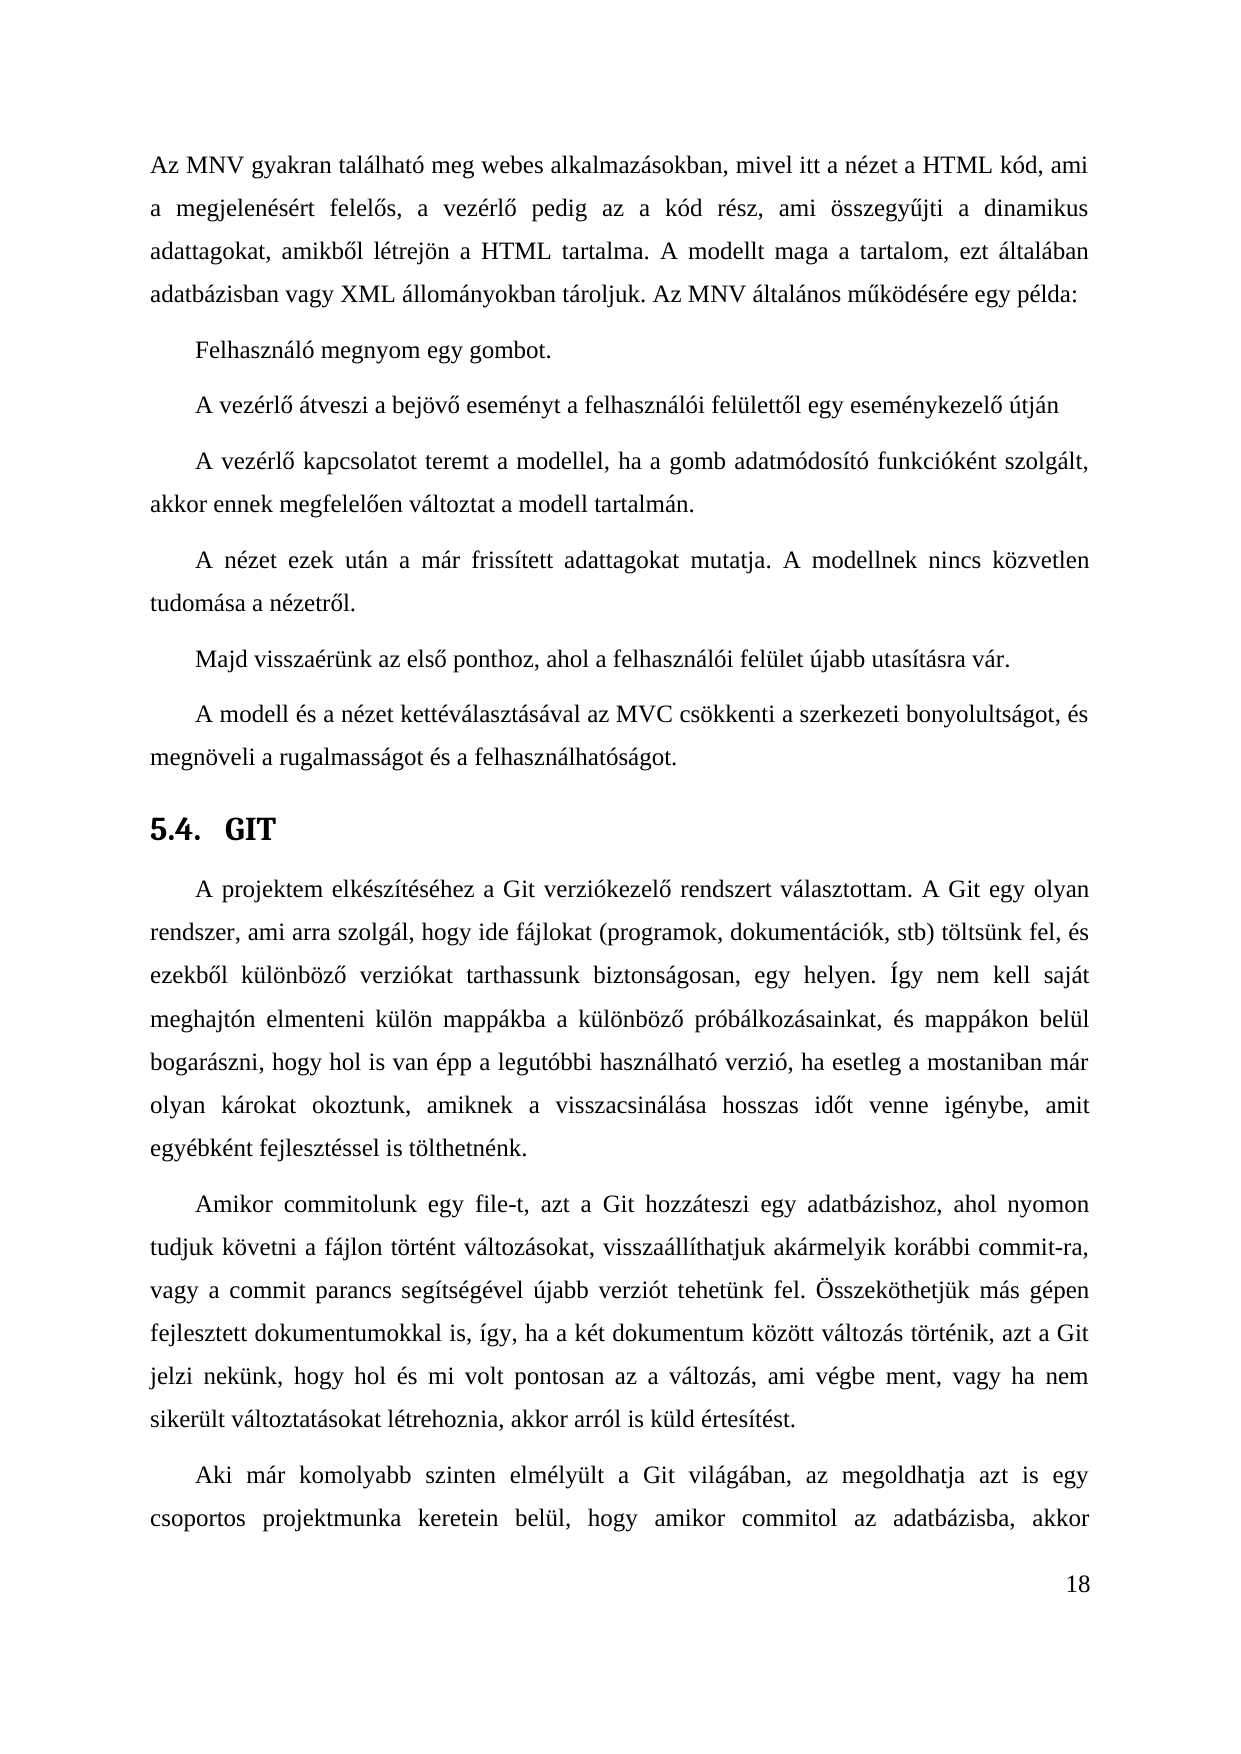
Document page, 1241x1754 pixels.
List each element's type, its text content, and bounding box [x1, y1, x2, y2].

text A vezérlő kapcsolatot teremt a modellel, ha a gomb adatmódosító funkcióként szolgált, akkor ennek megfelelően változtat a modell tartalmán. [150, 446, 1090, 518]
text Amikor commitolunk egy file-t, azt a Git hozzáteszi egy adatbázishoz, ahol nyomon tudjuk követni a fájlon történt változásokat, visszaállíthatjuk akármelyik korábbi commit-ra, vagy a commit parancs segítségével újabb verziót tehetünk fel. Összeköthetjük más gépen fejlesztett dokumentumokkal is, így, ha a két dokumentum között változás történik, azt a Git jelzi nekünk, hogy hol és mi volt pontosan az a változás, ami végbe ment, vagy ha nem sikerült változtatásokat létrehoznia, akkor arról is küld értesítést. [150, 1189, 1090, 1433]
subtitle GIT [150, 811, 1090, 849]
text Majd visszaérünk az első ponthoz, ahol a felhasználói felület újabb utasításra vár. [150, 644, 1090, 672]
text A modell és a nézet kettéválasztásával az MVC csökkenti a szerkezeti bonyolultságot, és megnöveli a rugalmasságot és a felhasználhatóságot. [150, 699, 1090, 771]
text Felhasználó megnyom egy gombot. [150, 335, 1090, 364]
text A vezérlő átveszi a bejövő eseményt a felhasználói felülettől egy eseménykezelő útján [150, 391, 1090, 419]
text A projektem elkészítéséhez a Git verziókezelő rendszert választottam. A Git egy olyan rendszer, ami arra szolgál, hogy ide fájlokat (programok, dokumentációk, stb) töltsünk fel, és ezekből különböző verziókat tarthassunk biztonságosan, egy helyen. Így nem kell saját meghajtón elmenteni külön mappákba a különböző próbálkozásainkat, és mappákon belül bogarászni, hogy hol is van épp a legutóbbi használható verzió, ha esetleg a mostaniban már olyan károkat okoztunk, amiknek a visszacsinálása hosszas időt venne igénybe, amit egyébként fejlesztéssel is tölthetnénk. [150, 874, 1090, 1162]
text A nézet ezek után a már frissített adattagokat mutatja. A modellnek nincs közvetlen tudomása a nézetről. [150, 545, 1090, 617]
